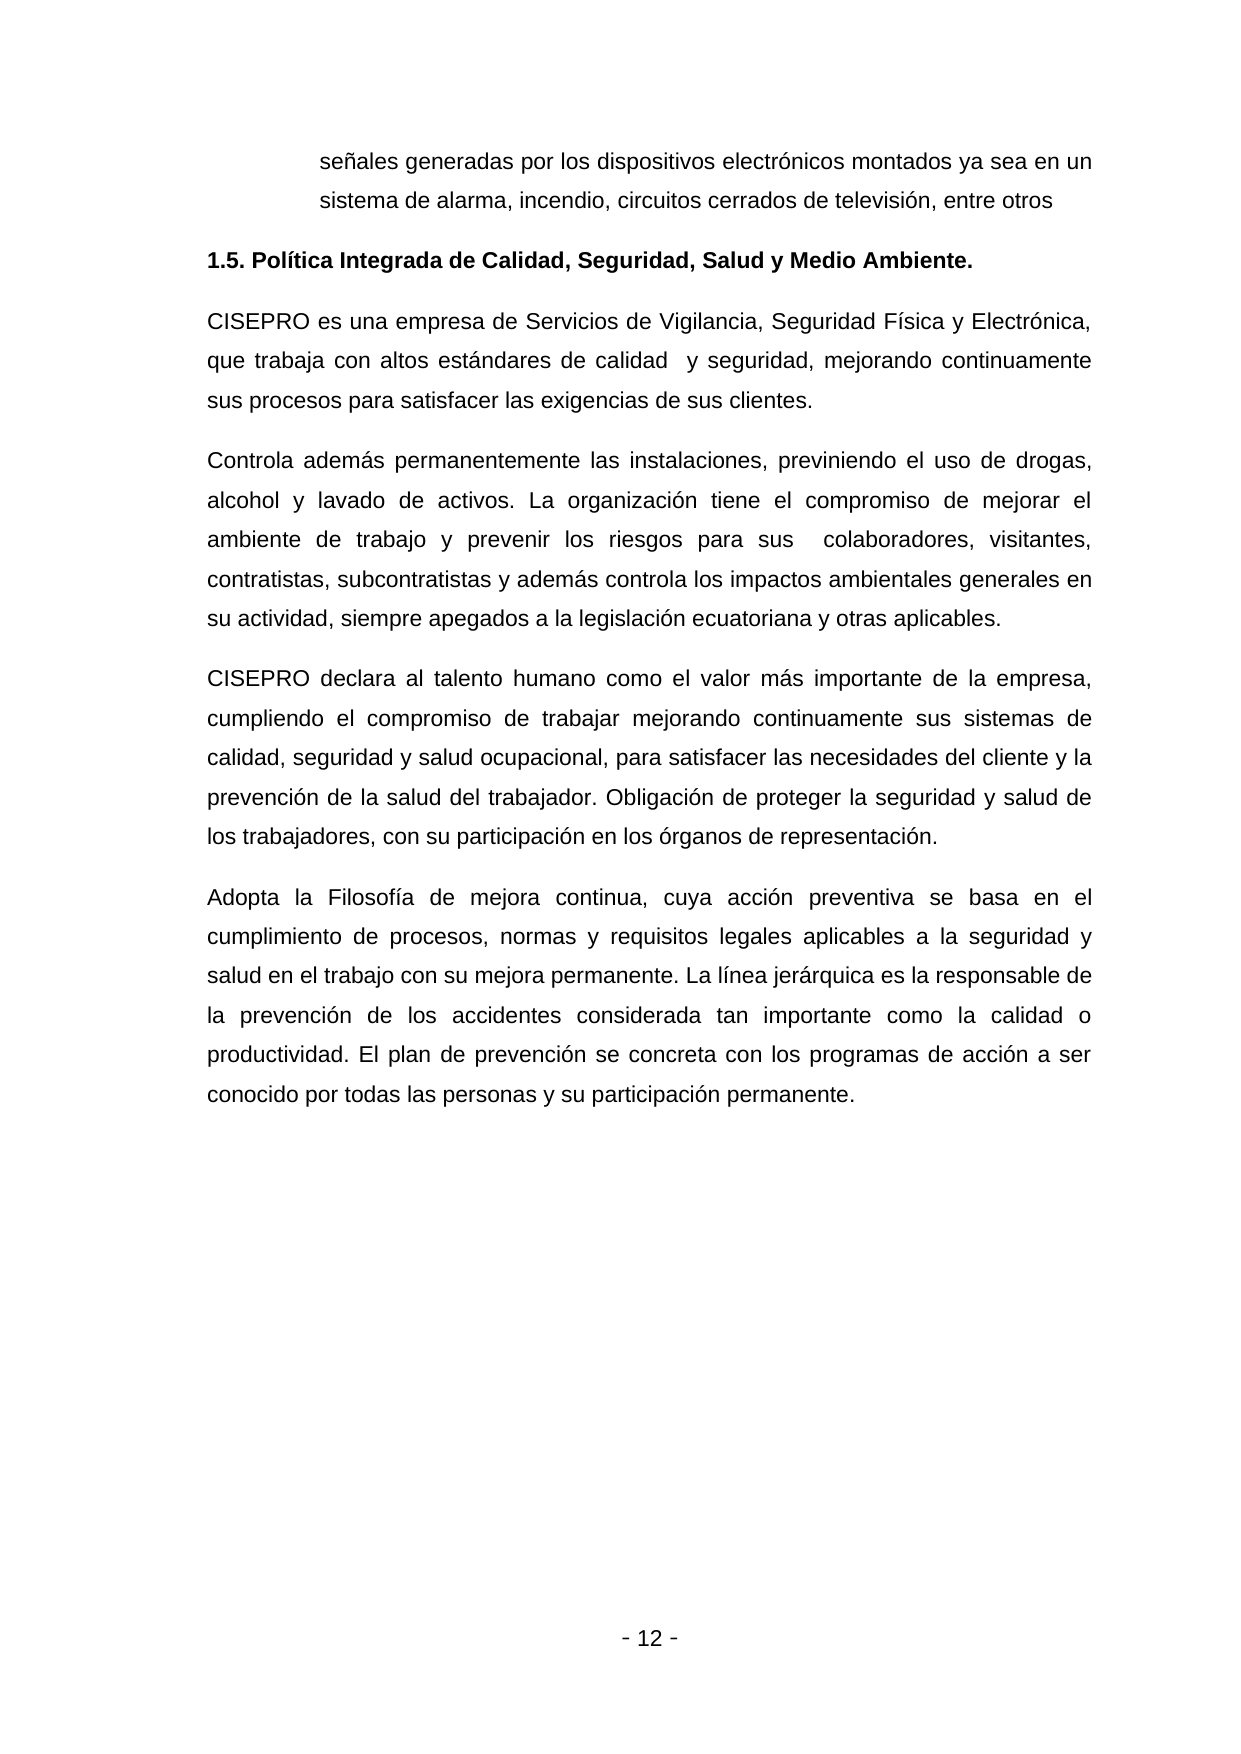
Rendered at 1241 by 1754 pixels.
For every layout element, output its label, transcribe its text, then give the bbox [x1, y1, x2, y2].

text Controla además permanentemente las instalaciones, previniendo el uso de drogas, alcohol y lavado de activos. La organización tiene el compromiso de mejorar el ambiente de trabajo y prevenir los riesgos para sus colaboradores, visitantes, contratistas, subcontratistas y además controla los impactos ambientales generales en su actividad, siempre apegados a la legislación ecuatoriana y otras aplicables. [207, 447, 1092, 631]
text CISEPRO declara al talento humano como el valor más importante de la empresa, cumpliendo el compromiso de trabajar mejorando continuamente sus sistemas de calidad, seguridad y salud ocupacional, para satisfacer las necesidades del cliente y la prevención de la salud del trabajador. Obligación de proteger la seguridad y salud de los trabajadores, con su participación en los órganos de representación. [207, 665, 1092, 849]
text CISEPRO es una empresa de Servicios de Vigilancia, Seguridad Física y Electrónica, que trabaja con altos estándares de calidad y seguridad, mejorando continuamente sus procesos para satisfacer las exigencias de sus clientes. [207, 308, 1092, 413]
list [282, 148, 1092, 213]
text Adopta la Filosofía de mejora continua, cuya acción preventiva se basa en el cumplimiento de procesos, normas y requisitos legales aplicables a la seguridad y salud en el trabajo con su mejora permanente. La línea jerárquica es la responsable de la prevención de los accidentes considerada tan importante como la calidad o productividad. El plan de prevención se concreta con los programas de acción a ser conocido por todas las personas y su participación permanente. [207, 883, 1092, 1107]
subtitle 1.5. Política Integrada de Calidad, Seguridad, Salud y Medio Ambiente. [207, 247, 1092, 274]
